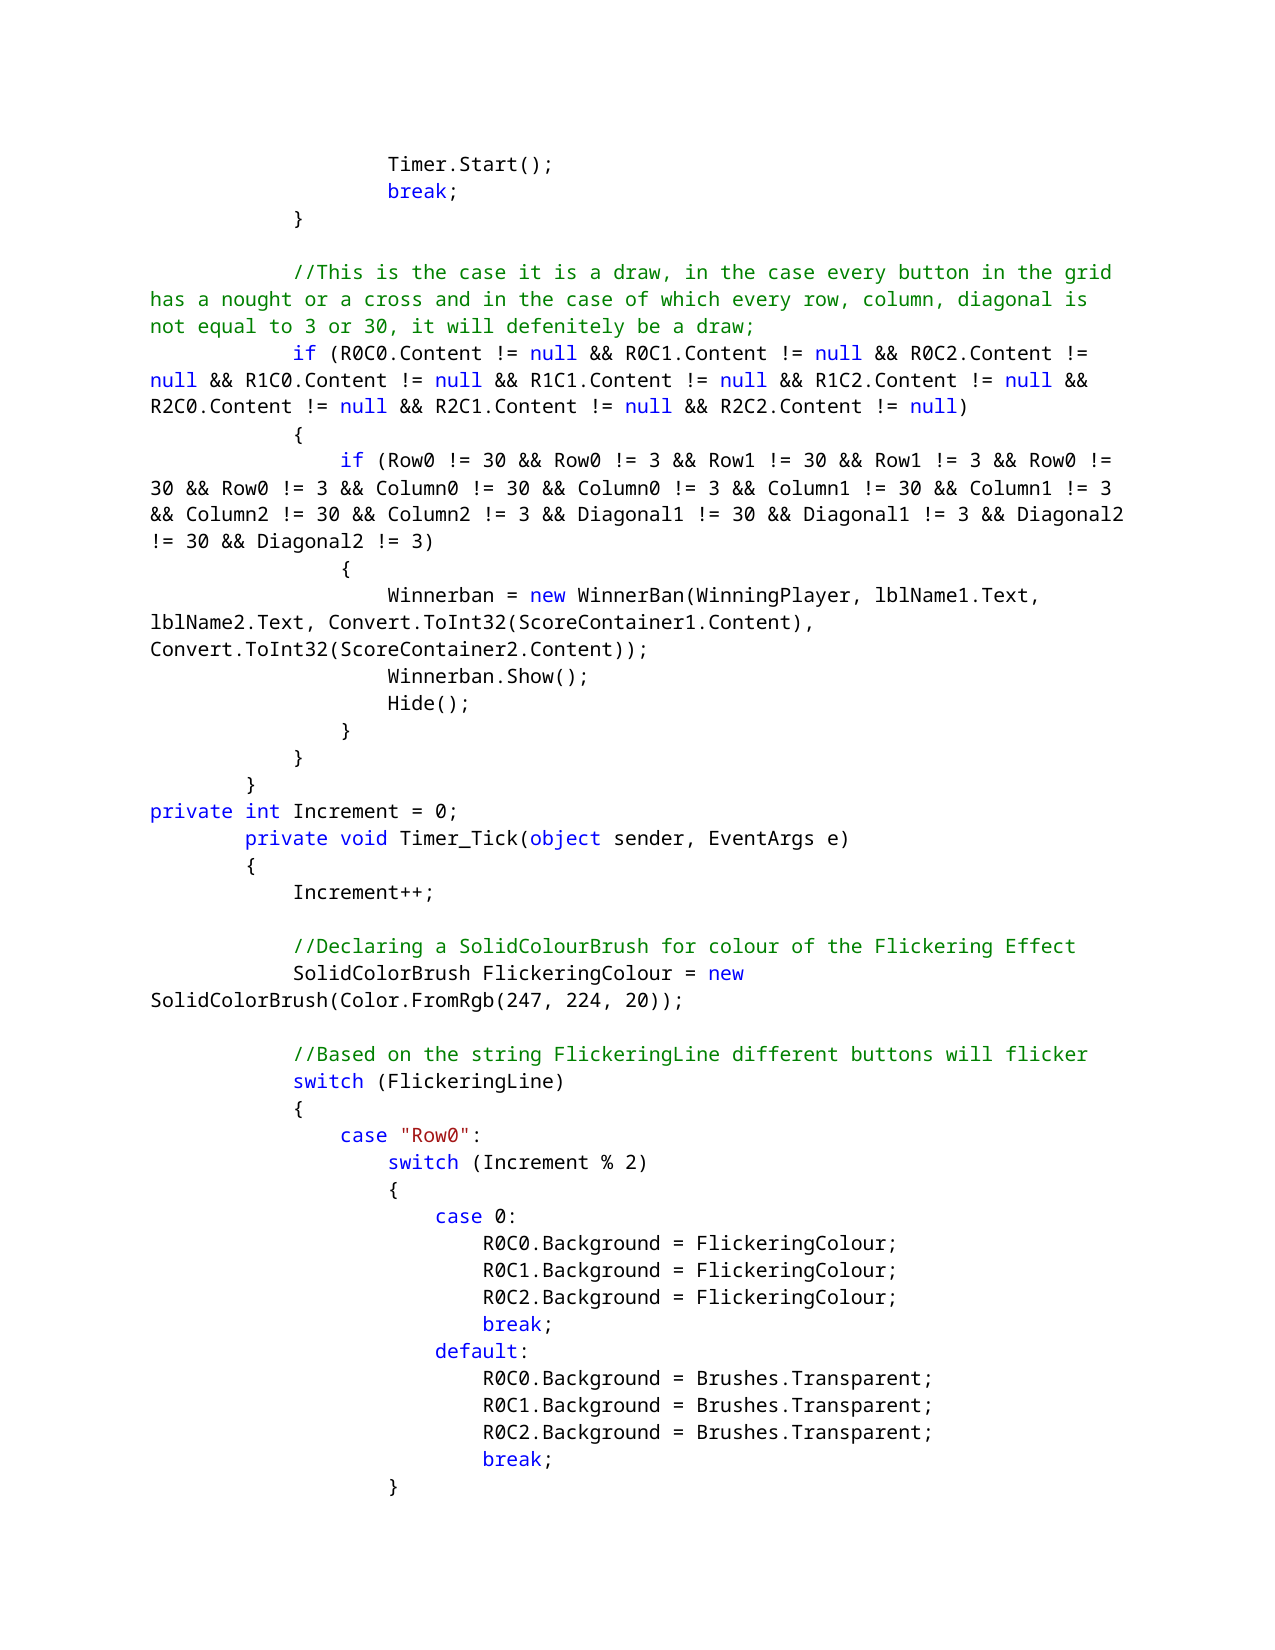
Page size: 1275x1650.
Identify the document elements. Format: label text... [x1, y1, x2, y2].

text R0C1.Background = Brushes.Transparent; [150, 1391, 1125, 1418]
text { [150, 420, 1125, 447]
text if (R0C0.Content != null && R0C1.Content != null && R0C2.Content != null && R1C0.Content != null && R1C1.Content != null && R1C2.Content != null && R2C0.Content != null && R2C1.Content != null && R2C2.Content != null) [150, 339, 1125, 420]
text case "Row0": [150, 1121, 1125, 1148]
text } [150, 717, 1125, 743]
text //This is the case it is a draw, in the case every button in the grid has a nought or a cross and in the case of which every row, column, diagonal is not equal to 3 or 30, it will defenitely be a draw; [150, 258, 1125, 339]
text switch (FlickeringLine) [150, 1067, 1125, 1094]
text R0C0.Background = Brushes.Transparent; [150, 1364, 1125, 1391]
text { [150, 1094, 1125, 1121]
text Winnerban.Show(); [150, 663, 1125, 689]
text R0C1.Background = FlickeringColour; [150, 1256, 1125, 1283]
text Timer.Start(); [150, 150, 1125, 177]
text break; [150, 177, 1125, 204]
text switch (Increment % 2) [150, 1148, 1125, 1175]
text { [150, 555, 1125, 582]
text R0C2.Background = FlickeringColour; [150, 1283, 1125, 1310]
text } [150, 1472, 1125, 1499]
text } [150, 743, 1125, 771]
text //Declaring a SolidColourBrush for colour of the Flickering Effect [150, 932, 1125, 959]
text private void Timer_Tick(object sender, EventArgs e) [150, 824, 1125, 851]
text //Based on the string FlickeringLine different buttons will flicker [150, 1040, 1125, 1067]
text Winnerban = new WinnerBan(WinningPlayer, lblName1.Text, lblName2.Text, Convert.ToInt32(ScoreContainer1.Content), Convert.ToInt32(ScoreContainer2.Content)); [150, 582, 1125, 663]
text default: [150, 1337, 1125, 1364]
text SolidColorBrush FlickeringColour = new SolidColorBrush(Color.FromRgb(247, 224, 20)); [150, 959, 1125, 1013]
text case 0: [150, 1202, 1125, 1229]
text { [150, 851, 1125, 878]
text break; [150, 1445, 1125, 1472]
text { [150, 1175, 1125, 1202]
text R0C2.Background = Brushes.Transparent; [150, 1418, 1125, 1445]
text R0C0.Background = FlickeringColour; [150, 1229, 1125, 1256]
text Increment++; [150, 878, 1125, 905]
text } [150, 204, 1125, 231]
text private int Increment = 0; [150, 797, 1125, 824]
text if (Row0 != 30 && Row0 != 3 && Row1 != 30 && Row1 != 3 && Row0 != 30 && Row0 != 3 && Column0 != 30 && Column0 != 3 && Column1 != 30 && Column1 != 3 && Column2 != 30 && Column2 != 3 && Diagonal1 != 30 && Diagonal1 != 3 && Diagonal2 != 30 && Diagonal2 != 3) [150, 447, 1125, 555]
text Hide(); [150, 689, 1125, 717]
text break; [150, 1310, 1125, 1337]
text } [150, 771, 1125, 797]
